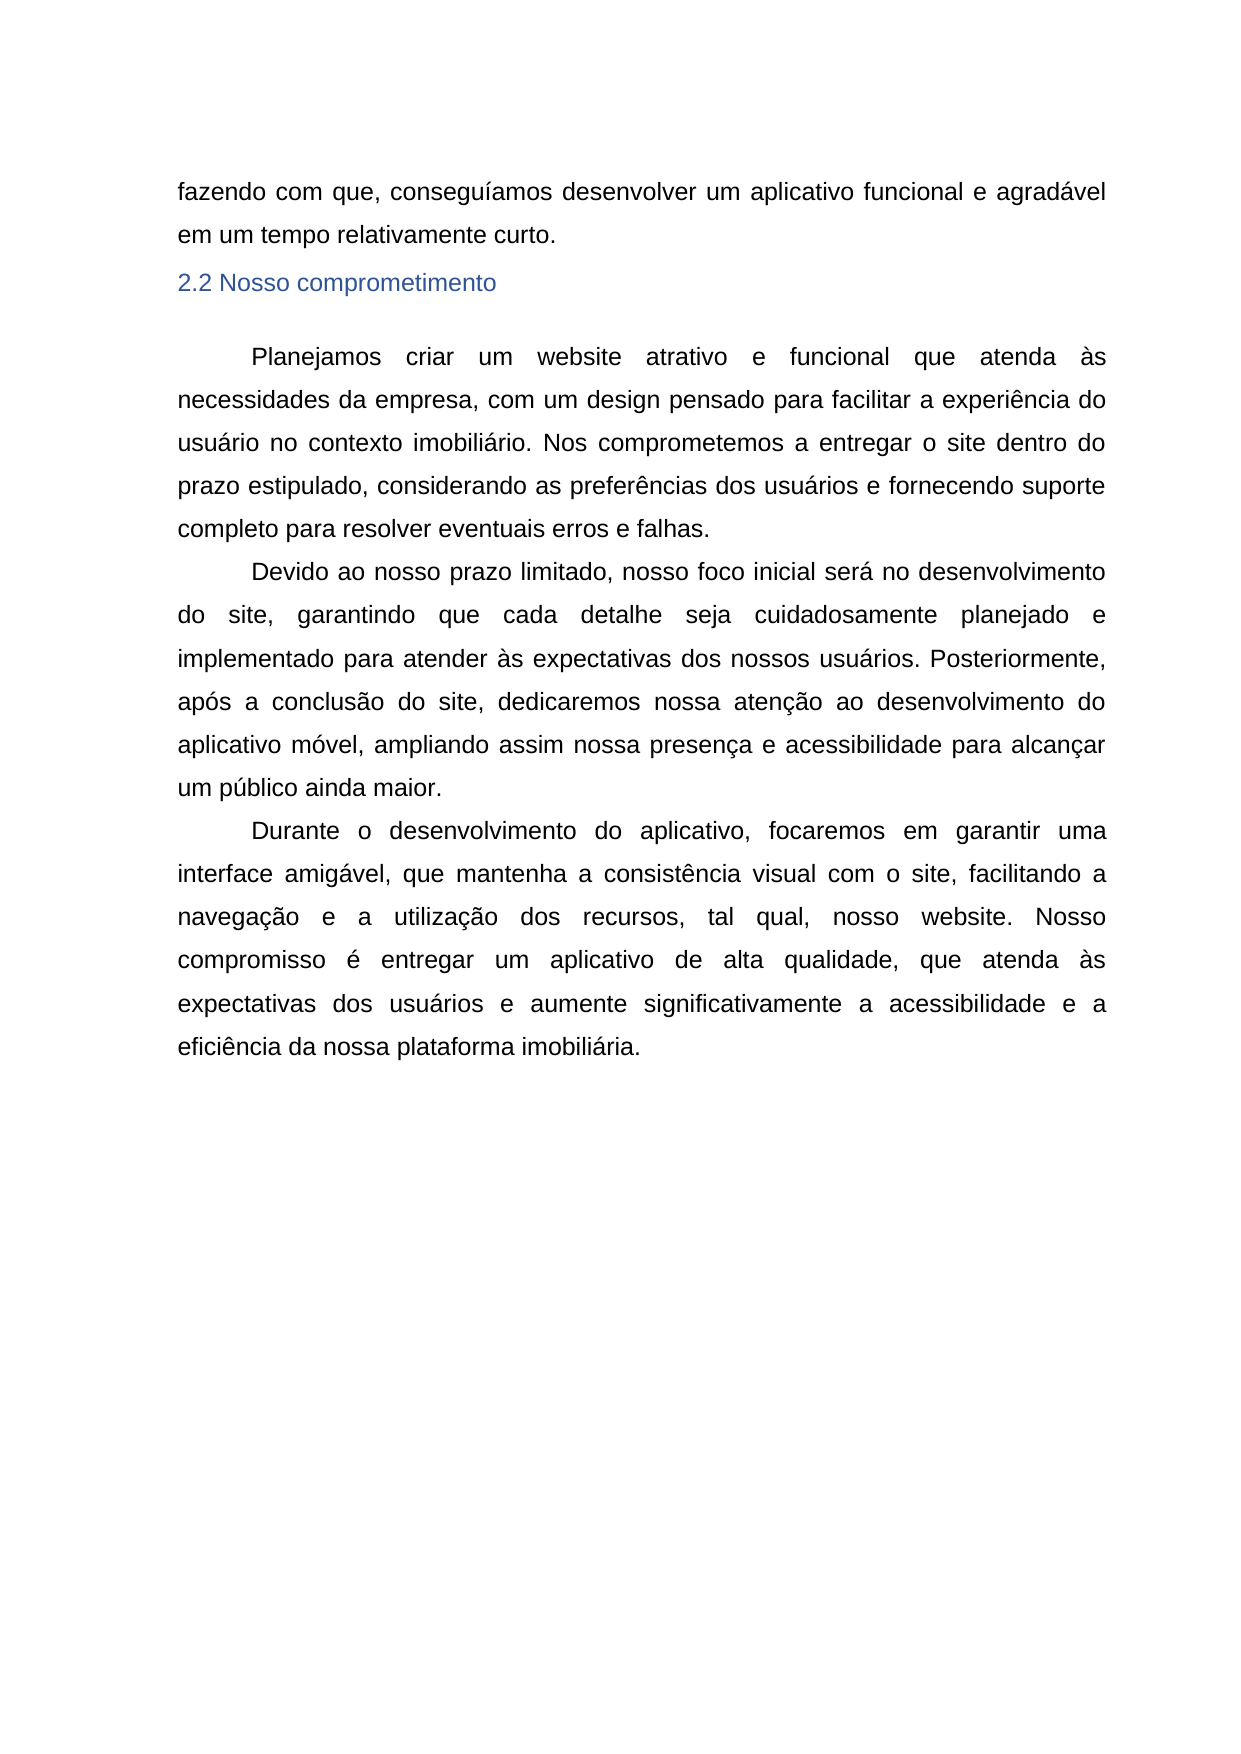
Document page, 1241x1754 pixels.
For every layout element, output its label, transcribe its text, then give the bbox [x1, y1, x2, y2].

text Planejamos criar um website atrativo e funcional que atenda às necessidades da empresa, com um design pensado para facilitar a experiência do usuário no contexto imobiliário. Nos comprometemos a entregar o site dentro do prazo estipulado, considerando as preferências dos usuários e fornecendo suporte completo para resolver eventuais erros e falhas. [177, 342, 1107, 543]
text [177, 177, 1107, 249]
text Durante o desenvolvimento do aplicativo, focaremos em garantir uma interface amigável, que mantenha a consistência visual com o site, facilitando a navegação e a utilização dos recursos, tal qual, nosso website. Nosso compromisso é entregar um aplicativo de alta qualidade, que atenda às expectativas dos usuários e aumente significativamente a acessibilidade e a eficiência da nossa plataforma imobiliária. [177, 816, 1107, 1061]
subtitle 2.2 Nosso comprometimento [177, 268, 1107, 296]
text Devido ao nosso prazo limitado, nosso foco inicial será no desenvolvimento do site, garantindo que cada detalhe seja cuidadosamente planejado e implementado para atender às expectativas dos nossos usuários. Posteriormente, após a conclusão do site, dedicaremos nossa atenção ao desenvolvimento do aplicativo móvel, ampliando assim nossa presença e acessibilidade para alcançar um público ainda maior. [177, 557, 1107, 802]
